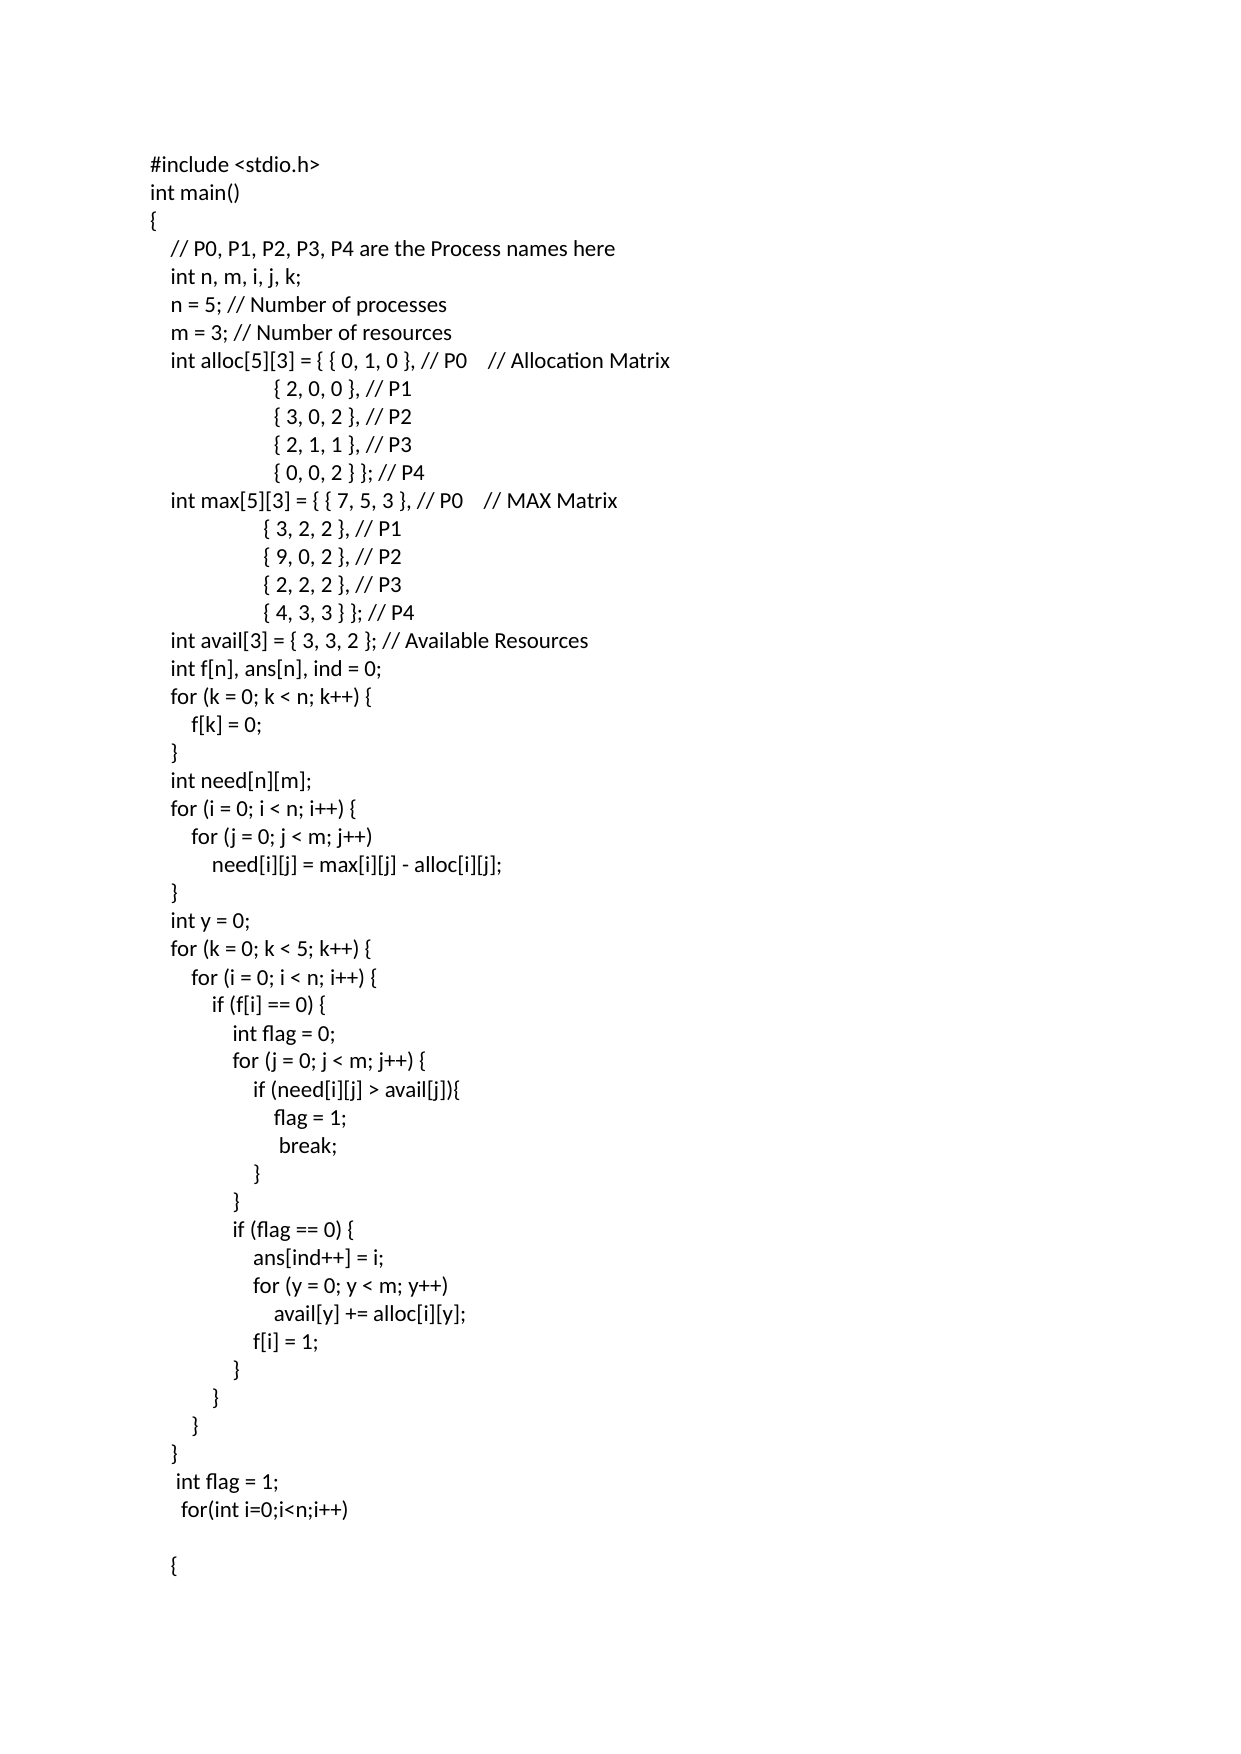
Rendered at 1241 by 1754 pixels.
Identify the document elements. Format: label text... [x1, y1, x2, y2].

text { 2, 0, 0 }, // P1 [150, 374, 1090, 402]
text { 2, 1, 1 }, // P3 [150, 430, 1090, 458]
text for(int i=0;i<n;i++) [150, 1495, 1090, 1523]
text int need[n][m]; [150, 766, 1090, 794]
text } [150, 1439, 1090, 1467]
text if (f[i] == 0) { [150, 991, 1090, 1019]
text { [150, 206, 1090, 234]
text { 3, 0, 2 }, // P2 [150, 402, 1090, 430]
text { 0, 0, 2 } }; // P4 [150, 458, 1090, 486]
text int flag = 1; [150, 1467, 1090, 1495]
text int alloc[5][3] = { { 0, 1, 0 }, // P0 // Allocation Matrix [150, 346, 1090, 374]
text for (j = 0; j < m; j++) [150, 822, 1090, 851]
text for (i = 0; i < n; i++) { [150, 794, 1090, 822]
text for (k = 0; k < 5; k++) { [150, 934, 1090, 963]
text int flag = 0; [150, 1019, 1090, 1047]
text for (j = 0; j < m; j++) { [150, 1047, 1090, 1075]
text for (i = 0; i < n; i++) { [150, 963, 1090, 991]
text for (k = 0; k < n; k++) { [150, 682, 1090, 710]
text n = 5; // Number of processes [150, 290, 1090, 318]
text { 3, 2, 2 }, // P1 [150, 514, 1090, 542]
text if (need[i][j] > avail[j]){ [150, 1075, 1090, 1103]
text if (flag == 0) { [150, 1215, 1090, 1243]
text int n, m, i, j, k; [150, 262, 1090, 290]
text { 4, 3, 3 } }; // P4 [150, 598, 1090, 626]
text { 9, 0, 2 }, // P2 [150, 542, 1090, 570]
text flag = 1; [150, 1103, 1090, 1131]
text avail[y] += alloc[i][y]; [150, 1299, 1090, 1327]
text int avail[3] = { 3, 3, 2 }; // Available Resources [150, 626, 1090, 654]
text } [150, 1355, 1090, 1383]
text #include <stdio.h> [150, 150, 1090, 178]
text } [150, 1159, 1090, 1187]
text // P0, P1, P2, P3, P4 are the Process names here [150, 234, 1090, 262]
text int max[5][3] = { { 7, 5, 3 }, // P0 // MAX Matrix [150, 486, 1090, 514]
text } [150, 738, 1090, 766]
text int y = 0; [150, 907, 1090, 934]
text for (y = 0; y < m; y++) [150, 1271, 1090, 1299]
text { [150, 1551, 1090, 1579]
text } [150, 1411, 1090, 1439]
text } [150, 878, 1090, 907]
text int f[n], ans[n], ind = 0; [150, 654, 1090, 682]
text break; [150, 1131, 1090, 1159]
text int main() [150, 178, 1090, 206]
text } [150, 1187, 1090, 1215]
text ans[ind++] = i; [150, 1243, 1090, 1271]
text f[k] = 0; [150, 710, 1090, 738]
text m = 3; // Number of resources [150, 318, 1090, 346]
text need[i][j] = max[i][j] - alloc[i][j]; [150, 851, 1090, 878]
text { 2, 2, 2 }, // P3 [150, 570, 1090, 598]
text f[i] = 1; [150, 1327, 1090, 1355]
text } [150, 1383, 1090, 1411]
